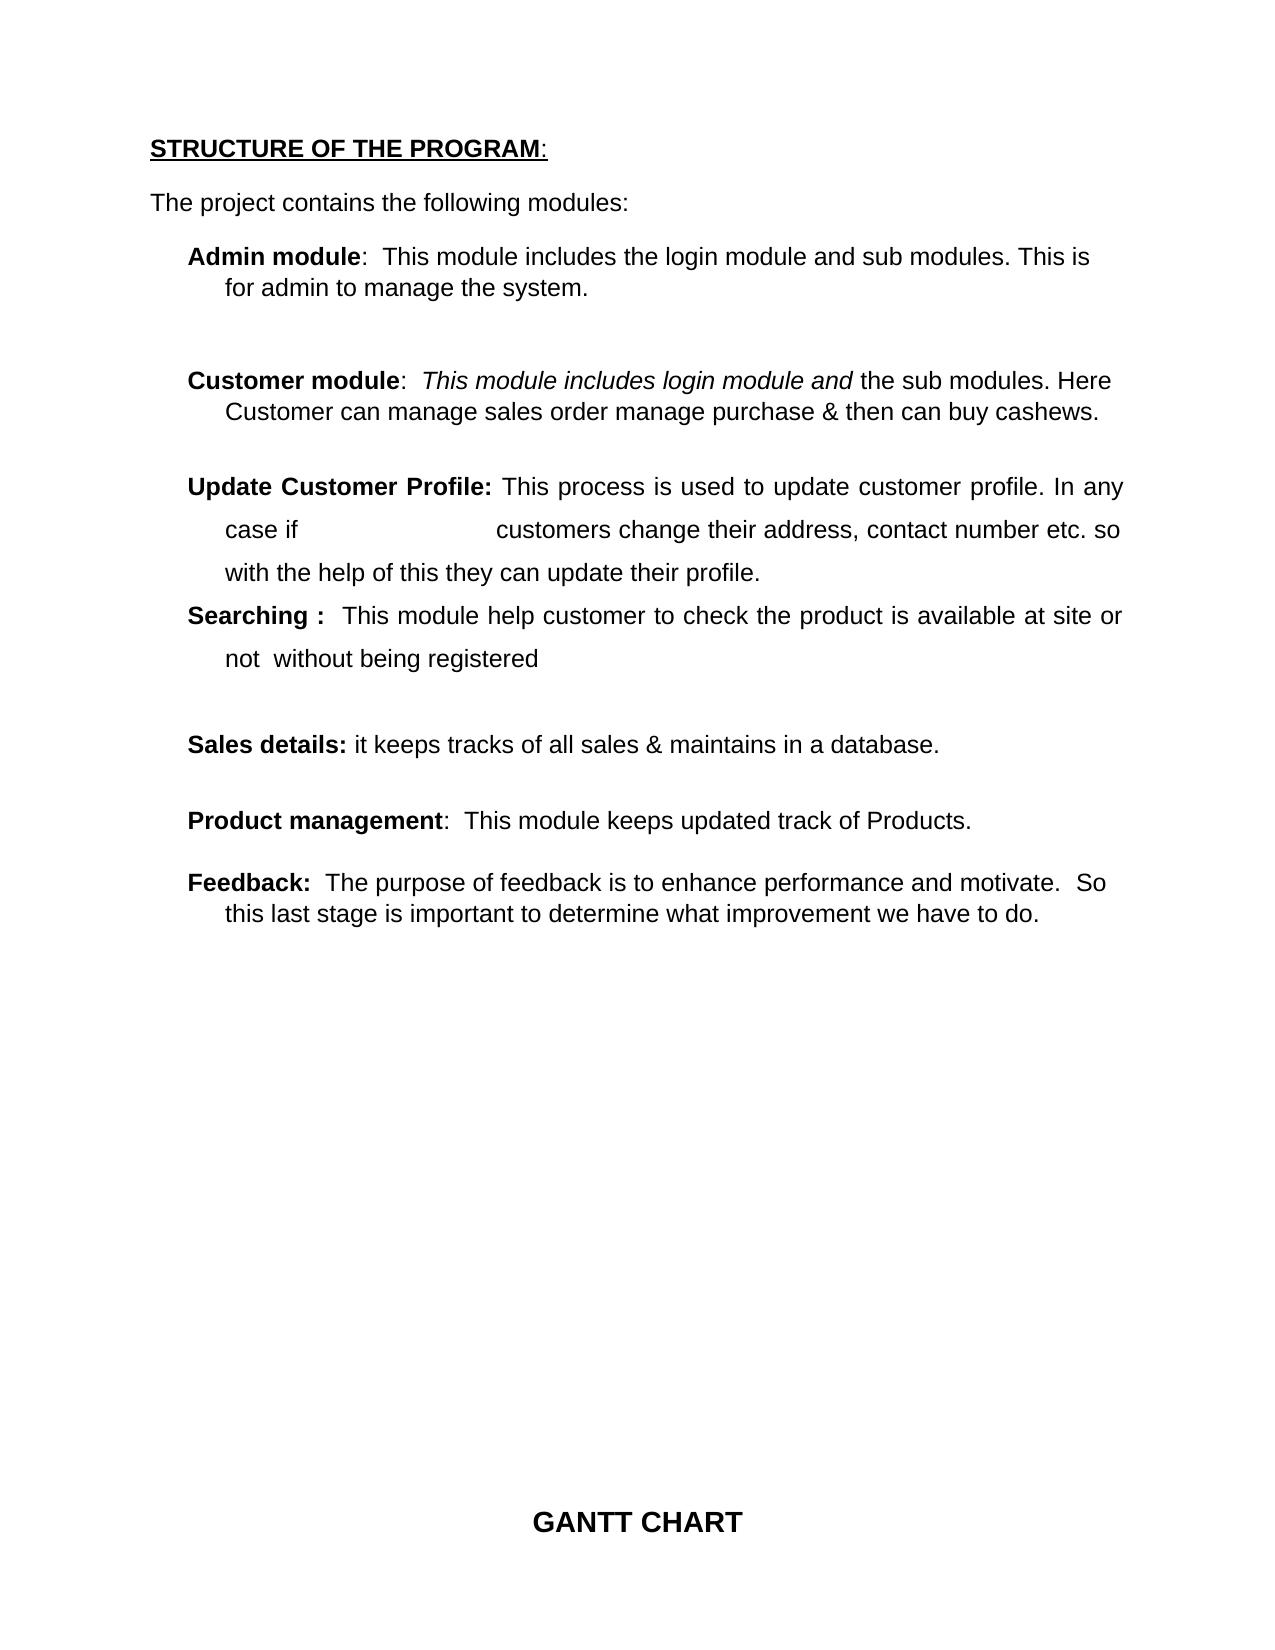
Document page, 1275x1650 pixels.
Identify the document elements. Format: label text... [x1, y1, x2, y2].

list Product management: This module keeps updated track of Products. [187, 806, 1125, 835]
text GANTT CHART [150, 1505, 1125, 1539]
list Customer module: This module includes login module and the sub modules. Here Customer can manage sales order manage purchase & then can buy cashews. [187, 366, 1125, 426]
list Update Customer Profile: This process is used to update customer profile. In any case if customers change their address, contact number etc. so with the help of this they can update their profile. [187, 471, 1125, 586]
text The project contains the following modules: [150, 188, 1125, 217]
text STRUCTURE OF THE PROGRAM: [150, 134, 1125, 163]
list Feedback: The purpose of feedback is to enhance performance and motivate. So this last stage is important to determine what improvement we have to do. [187, 868, 1125, 928]
list Admin module: This module includes the login module and sub modules. This is for admin to manage the system. [187, 242, 1125, 302]
list Sales details: it keeps tracks of all sales & maintains in a database. [187, 730, 1125, 759]
text Searching : This module help customer to check the product is available at site or not without being registered [187, 601, 1125, 673]
